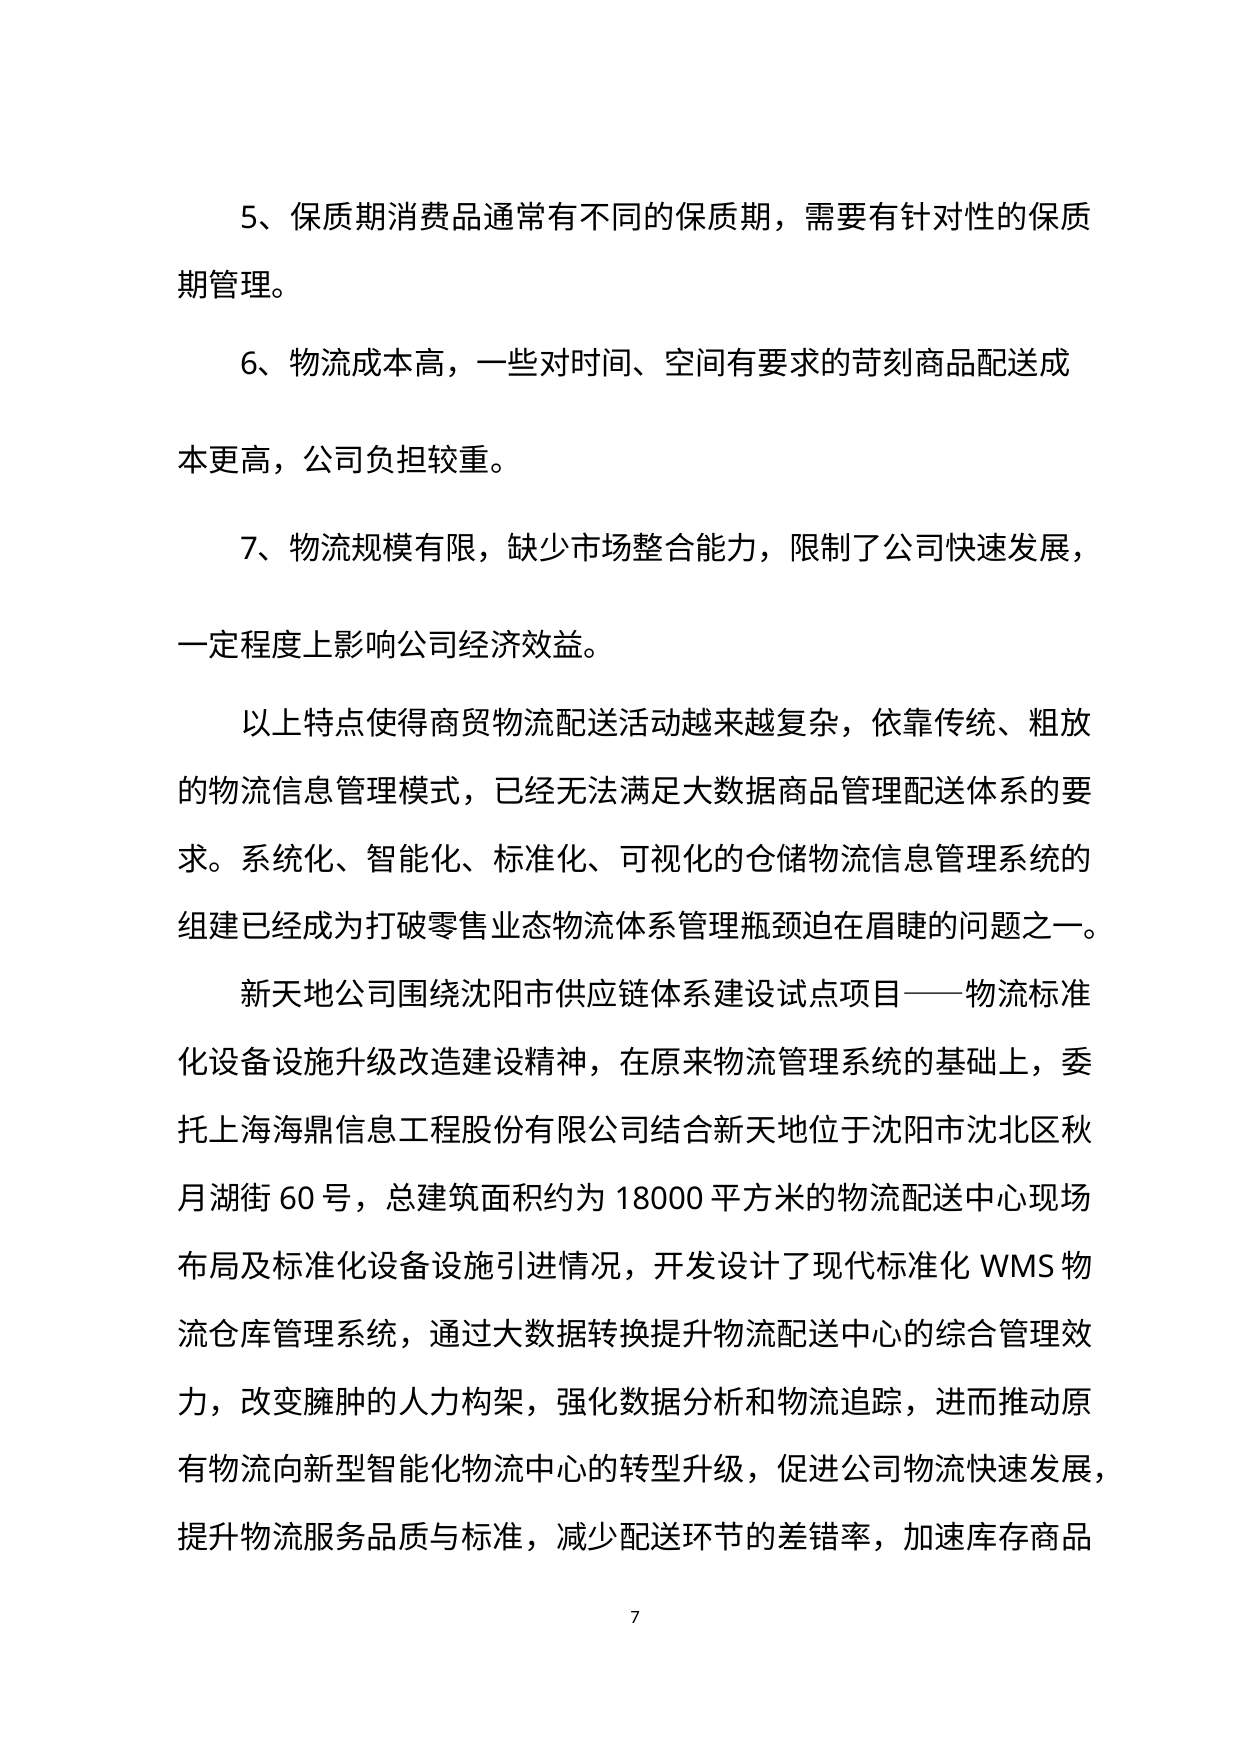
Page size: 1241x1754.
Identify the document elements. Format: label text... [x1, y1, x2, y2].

text 以上特点使得商贸物流配送活动越来越复杂，依靠传统、粗放的物流信息管理模式，已经无法满足大数据商品管理配送体系的要求。系统化、智能化、标准化、可视化的仓储物流信息管理系统的组建已经成为打破零售业态物流体系管理瓶颈迫在眉睫的问题之一。 [177, 698, 1092, 947]
text 6、物流成本高，一些对时间、空间有要求的苛刻商品配送成本更高，公司负担较重。 [177, 328, 1092, 491]
text 7、物流规模有限，缺少市场整合能力，限制了公司快速发展，一定程度上影响公司经济效益。 [177, 513, 1092, 676]
text 5、保质期消费品通常有不同的保质期，需要有针对性的保质期管理。 [177, 192, 1092, 305]
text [177, 969, 1092, 1558]
